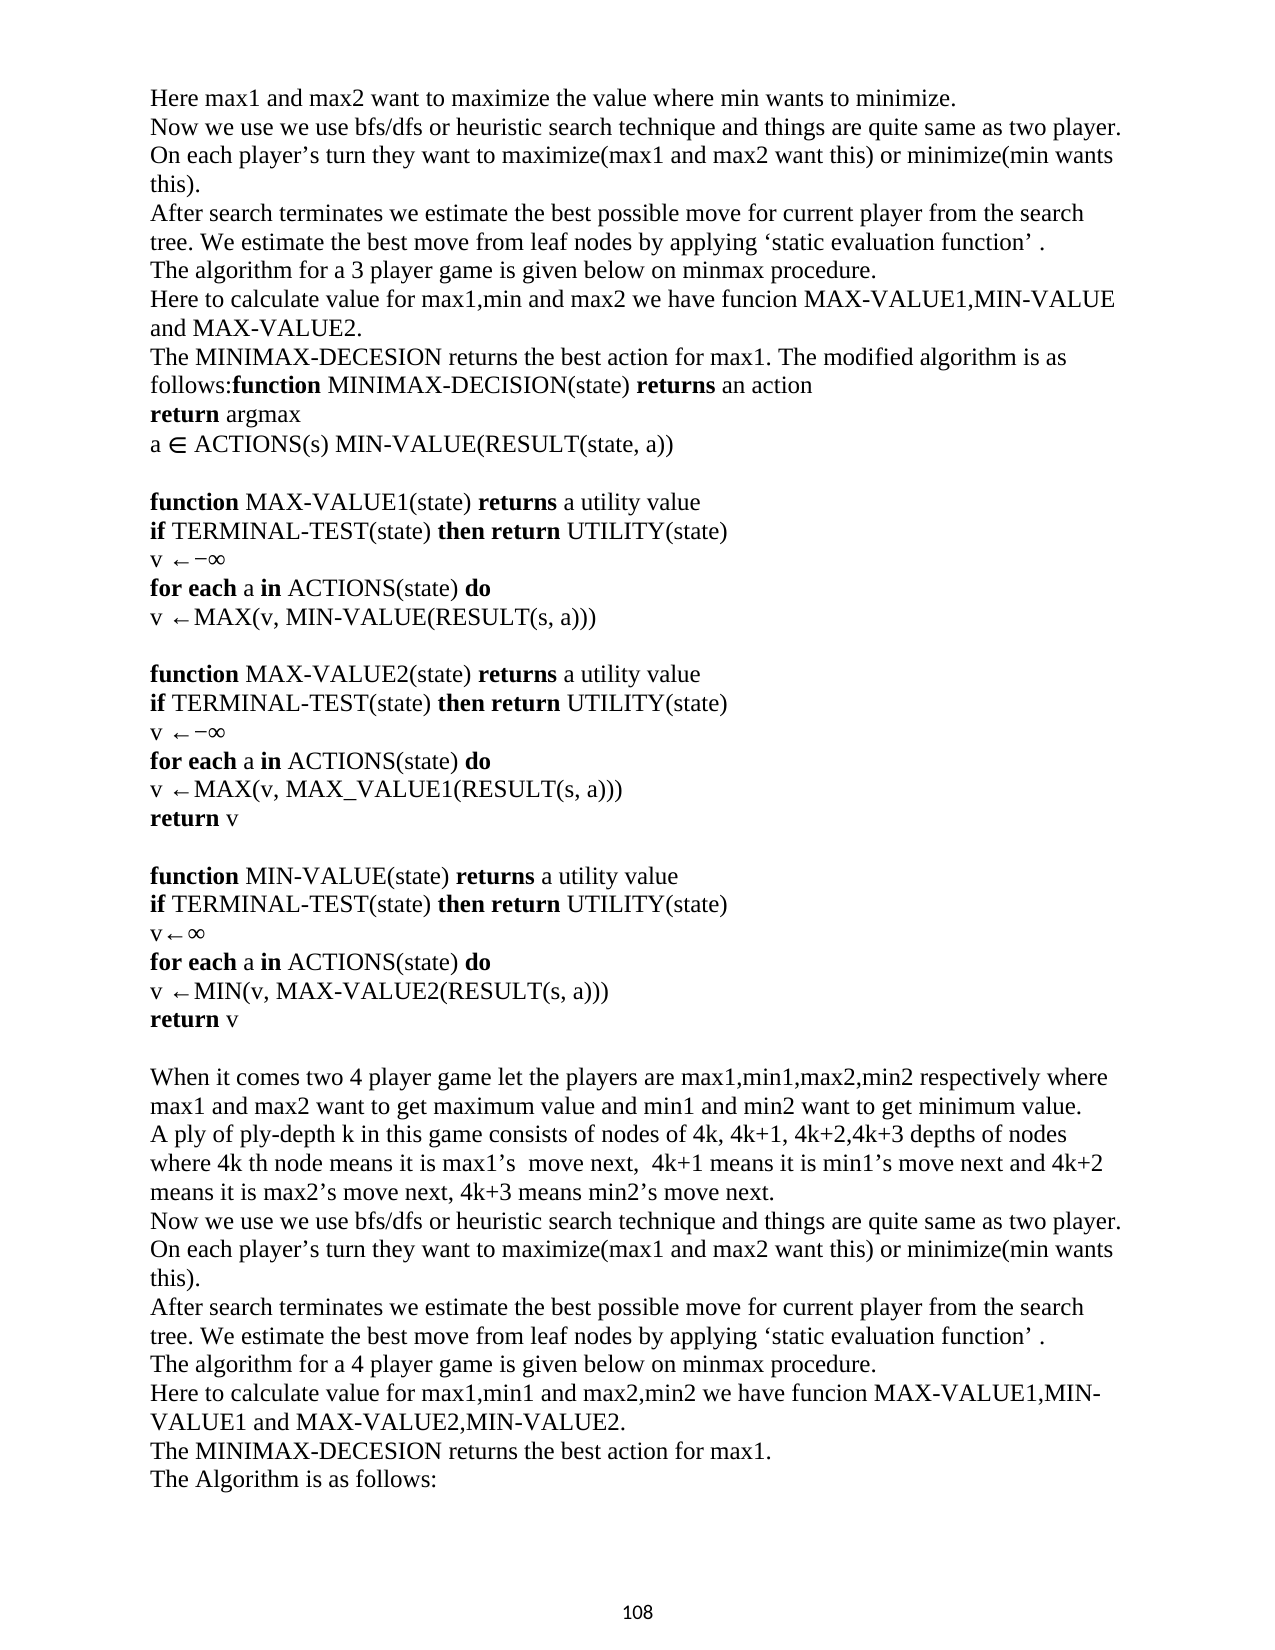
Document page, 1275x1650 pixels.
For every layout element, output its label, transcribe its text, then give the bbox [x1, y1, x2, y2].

text for each a in ACTIONS(state) do [150, 746, 1125, 774]
text When it comes two 4 player game let the players are max1,min1,max2,min2 respectively where max1 and max2 want to get maximum value and min1 and min2 want to get minimum value. [150, 1062, 1125, 1119]
text Here to calculate value for max1,min and max2 we have funcion MAX-VALUE1,MIN-VALUE and MAX-VALUE2. [150, 284, 1125, 342]
text Here to calculate value for max1,min1 and max2,min2 we have funcion MAX-VALUE1,MIN-VALUE1 and MAX-VALUE2,MIN-VALUE2. [150, 1378, 1125, 1436]
text return v [150, 1004, 1125, 1033]
text v ←−∞ [150, 717, 1125, 746]
text for each a in ACTIONS(state) do [150, 573, 1125, 602]
text if TERMINAL-TEST(state) then return UTILITY(state) [150, 688, 1125, 717]
text On each player’s turn they want to maximize(max1 and max2 want this) or minimize(min wants this). [150, 141, 1125, 198]
text v ←MIN(v, MAX-VALUE2(RESULT(s, a))) [150, 976, 1125, 1004]
text The algorithm for a 4 player game is given below on minmax procedure. [150, 1349, 1125, 1378]
text function MAX-VALUE1(state) returns a utility value [150, 487, 1125, 516]
text On each player’s turn they want to maximize(max1 and max2 want this) or minimize(min wants this). [150, 1234, 1125, 1292]
text if TERMINAL-TEST(state) then return UTILITY(state) [150, 516, 1125, 544]
text function MAX-VALUE2(state) returns a utility value [150, 659, 1125, 688]
text The MINIMAX-DECESION returns the best action for max1. The Algorithm is as follows: [150, 1436, 1125, 1493]
text Now we use we use bfs/dfs or heuristic search technique and things are quite same as two player. [150, 1206, 1125, 1234]
text A ply of ply-depth k in this game consists of nodes of 4k, 4k+1, 4k+2,4k+3 depths of nodes where 4k th node means it is max1’s move next, 4k+1 means it is min1’s move next and 4k+2 means it is max2’s move next, 4k+3 means min2’s move next. [150, 1119, 1125, 1206]
text return argmax [150, 399, 1125, 428]
text function MIN-VALUE(state) returns a utility value [150, 861, 1125, 889]
text for each a in ACTIONS(state) do [150, 947, 1125, 976]
text v←∞ [150, 918, 1125, 947]
text a ∈ ACTIONS(s) MIN-VALUE(RESULT(state, a)) [150, 428, 1125, 458]
text The MINIMAX-DECESION returns the best action for max1. The modified algorithm is as follows:function MINIMAX-DECISION(state) returns an action [150, 342, 1125, 399]
text return v [150, 803, 1125, 832]
text Now we use we use bfs/dfs or heuristic search technique and things are quite same as two player. [150, 112, 1125, 141]
text The algorithm for a 3 player game is given below on minmax procedure. [150, 256, 1125, 284]
text v ←MAX(v, MIN-VALUE(RESULT(s, a))) [150, 602, 1125, 631]
text v ←−∞ [150, 544, 1125, 573]
text if TERMINAL-TEST(state) then return UTILITY(state) [150, 889, 1125, 918]
text Here max1 and max2 want to maximize the value where min wants to minimize. [150, 83, 1125, 112]
text v ←MAX(v, MAX_VALUE1(RESULT(s, a))) [150, 774, 1125, 803]
